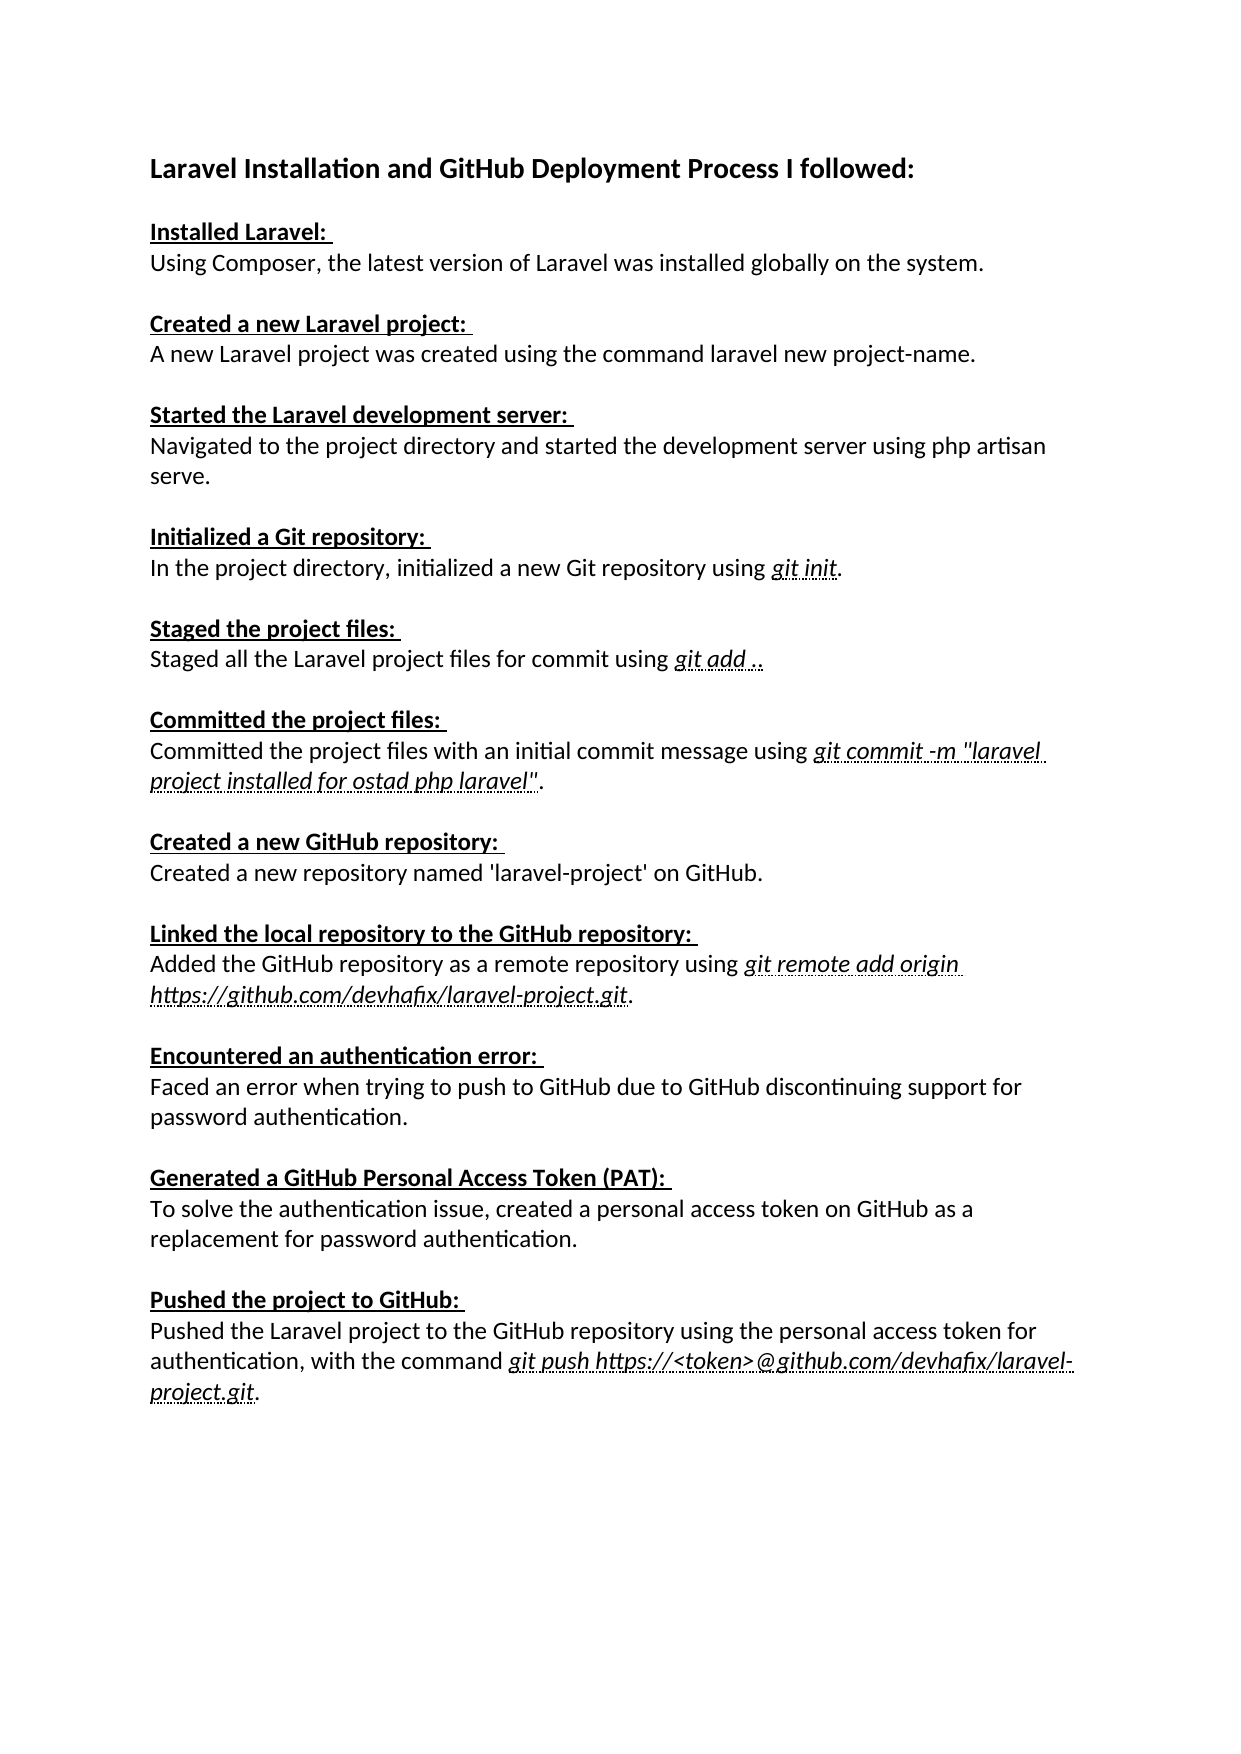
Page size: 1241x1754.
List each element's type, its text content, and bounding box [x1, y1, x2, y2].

text In the project directory, initialized a new Git repository using git init. [150, 552, 1090, 582]
text Using Composer, the latest version of Laravel was installed globally on the system. [150, 247, 1090, 277]
text Navigated to the project directory and started the development server using php artisan serve. [150, 430, 1090, 491]
text Pushed the Laravel project to the GitHub repository using the personal access token for authentication, with the command git push https://<token>@github.com/devhafix/laravel-project.git. [150, 1315, 1090, 1406]
text Generated a GitHub Personal Access Token (PAT): [150, 1162, 1090, 1193]
text A new Laravel project was created using the command laravel new project-name. [150, 338, 1090, 369]
text Staged the project files: [150, 613, 1090, 643]
text Faced an error when trying to push to GitHub due to GitHub discontinuing support for password authentication. [150, 1071, 1090, 1132]
text Linked the local repository to the GitHub repository: [150, 918, 1090, 949]
text Laravel Installation and GitHub Deployment Process I followed: [150, 150, 1090, 186]
text Started the Laravel development server: [150, 399, 1090, 430]
text To solve the authentication issue, created a personal access token on GitHub as a replacement for password authentication. [150, 1193, 1090, 1254]
text Created a new GitHub repository: [150, 827, 1090, 857]
text Added the GitHub repository as a remote repository using git remote add origin https://github.com/devhafix/laravel-project.git. [150, 949, 1090, 1010]
text Installed Laravel: [150, 216, 1090, 247]
text Created a new repository named 'laravel-project' on GitHub. [150, 857, 1090, 888]
text Pushed the project to GitHub: [150, 1284, 1090, 1315]
text Encountered an authentication error: [150, 1040, 1090, 1071]
text Committed the project files with an initial commit message using git commit -m "laravel project installed for ostad php laravel". [150, 735, 1090, 796]
text Committed the project files: [150, 704, 1090, 735]
text Staged all the Laravel project files for commit using git add .. [150, 643, 1090, 674]
text Created a new Laravel project: [150, 308, 1090, 338]
text Initialized a Git repository: [150, 521, 1090, 552]
